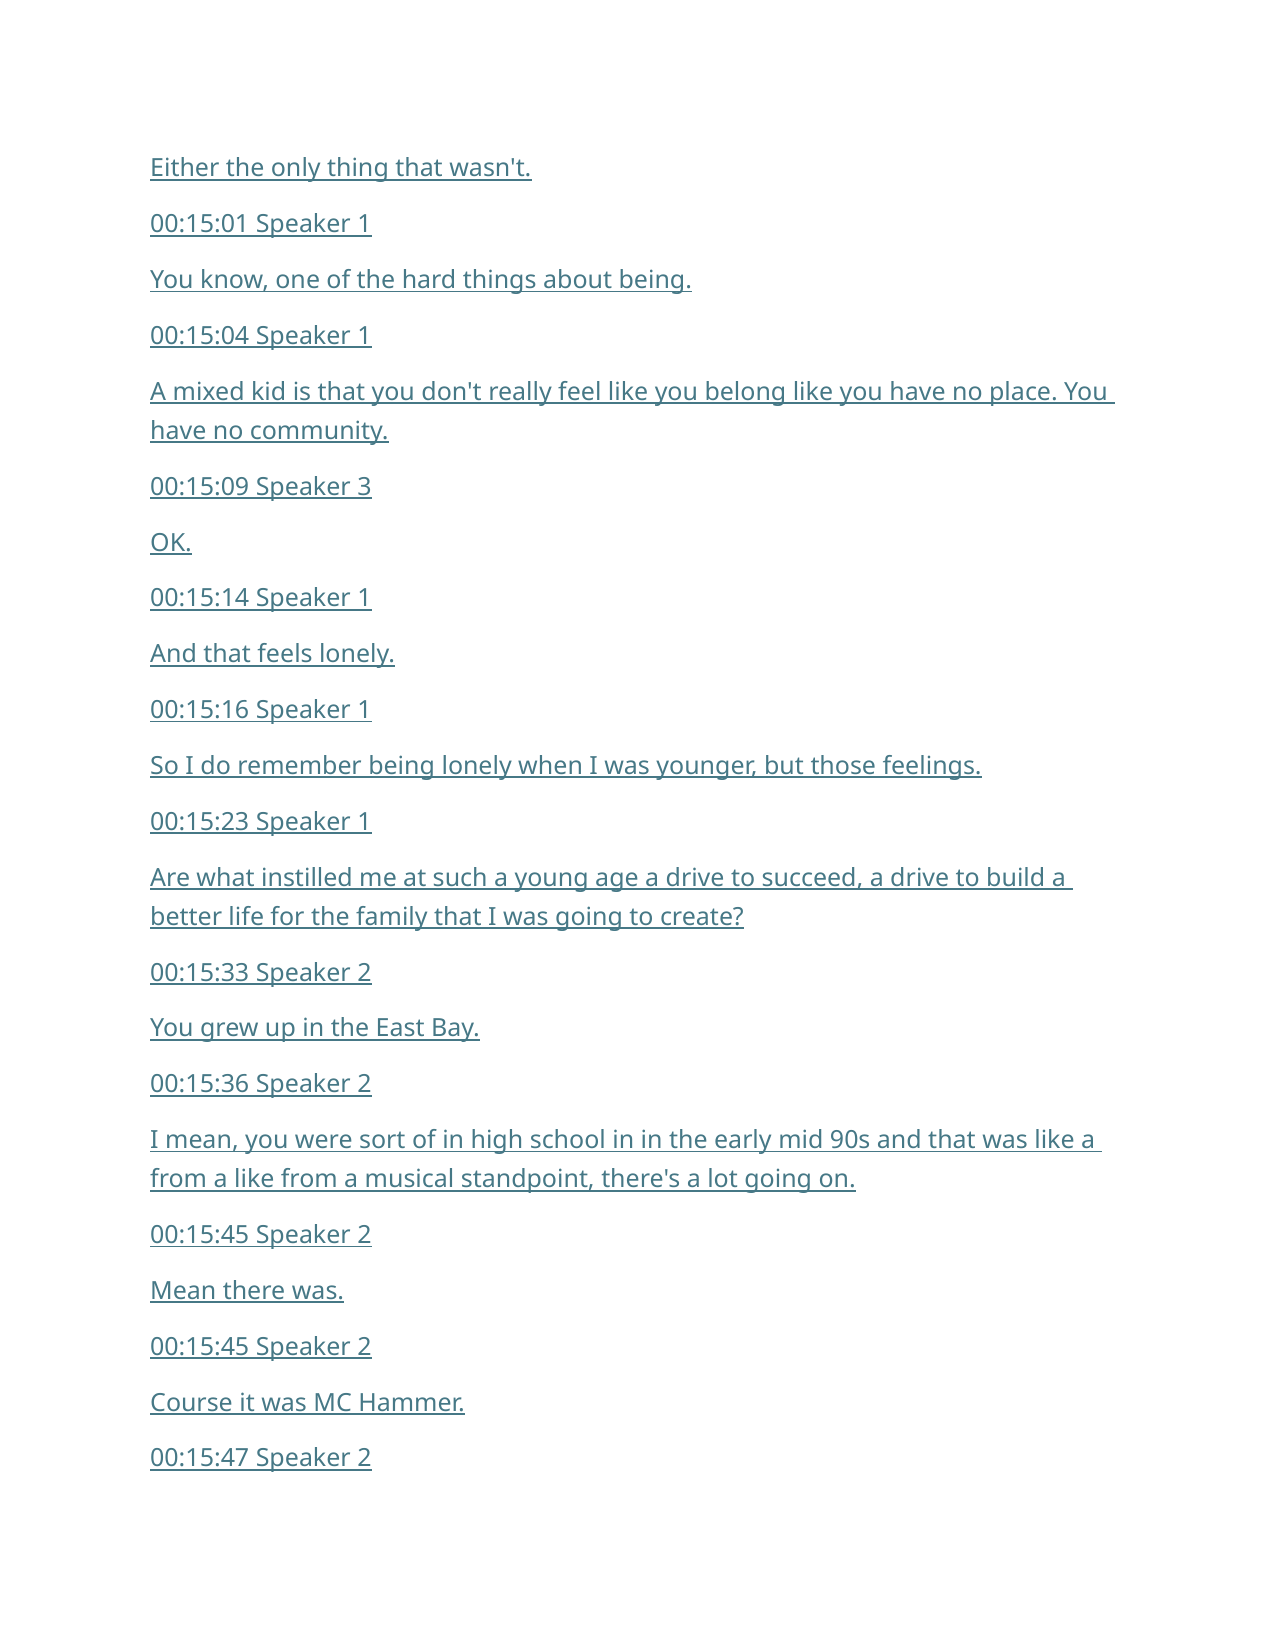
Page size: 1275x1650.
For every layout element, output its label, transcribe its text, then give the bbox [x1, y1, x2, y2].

text A mixed kid is that you don't really feel like you belong like you have no place. You have no community. [150, 373, 1125, 447]
text You grew up in the East Bay. [150, 1010, 1125, 1044]
text I mean, you were sort of in high school in in the early mid 90s and that was like a from a like from a musical standpoint, there's a lot going on. [150, 1122, 1125, 1195]
text Either the only thing that wasn't. [150, 150, 1125, 184]
text 00:15:33 Speaker 2 [150, 954, 1125, 988]
text And that feels lonely. [150, 636, 1125, 670]
text 00:15:23 Speaker 1 [150, 803, 1125, 837]
text Mean there was. [150, 1272, 1125, 1307]
text OK. [150, 524, 1125, 558]
text 00:15:04 Speaker 1 [150, 317, 1125, 352]
text 00:15:16 Speaker 1 [150, 692, 1125, 726]
text 00:15:14 Speaker 1 [150, 580, 1125, 614]
text You know, one of the hard things about being. [150, 262, 1125, 296]
text 00:15:01 Speaker 1 [150, 206, 1125, 240]
text 00:15:45 Speaker 2 [150, 1217, 1125, 1251]
text 00:15:09 Speaker 3 [150, 468, 1125, 502]
text Are what instilled me at such a young age a drive to succeed, a drive to build a better life for the family that I was going to create? [150, 859, 1125, 932]
text 00:15:47 Speaker 2 [150, 1440, 1125, 1474]
text Course it was MC Hammer. [150, 1384, 1125, 1418]
text So I do remember being lonely when I was younger, but those feelings. [150, 747, 1125, 782]
text 00:15:36 Speaker 2 [150, 1066, 1125, 1100]
text 00:15:45 Speaker 2 [150, 1328, 1125, 1362]
